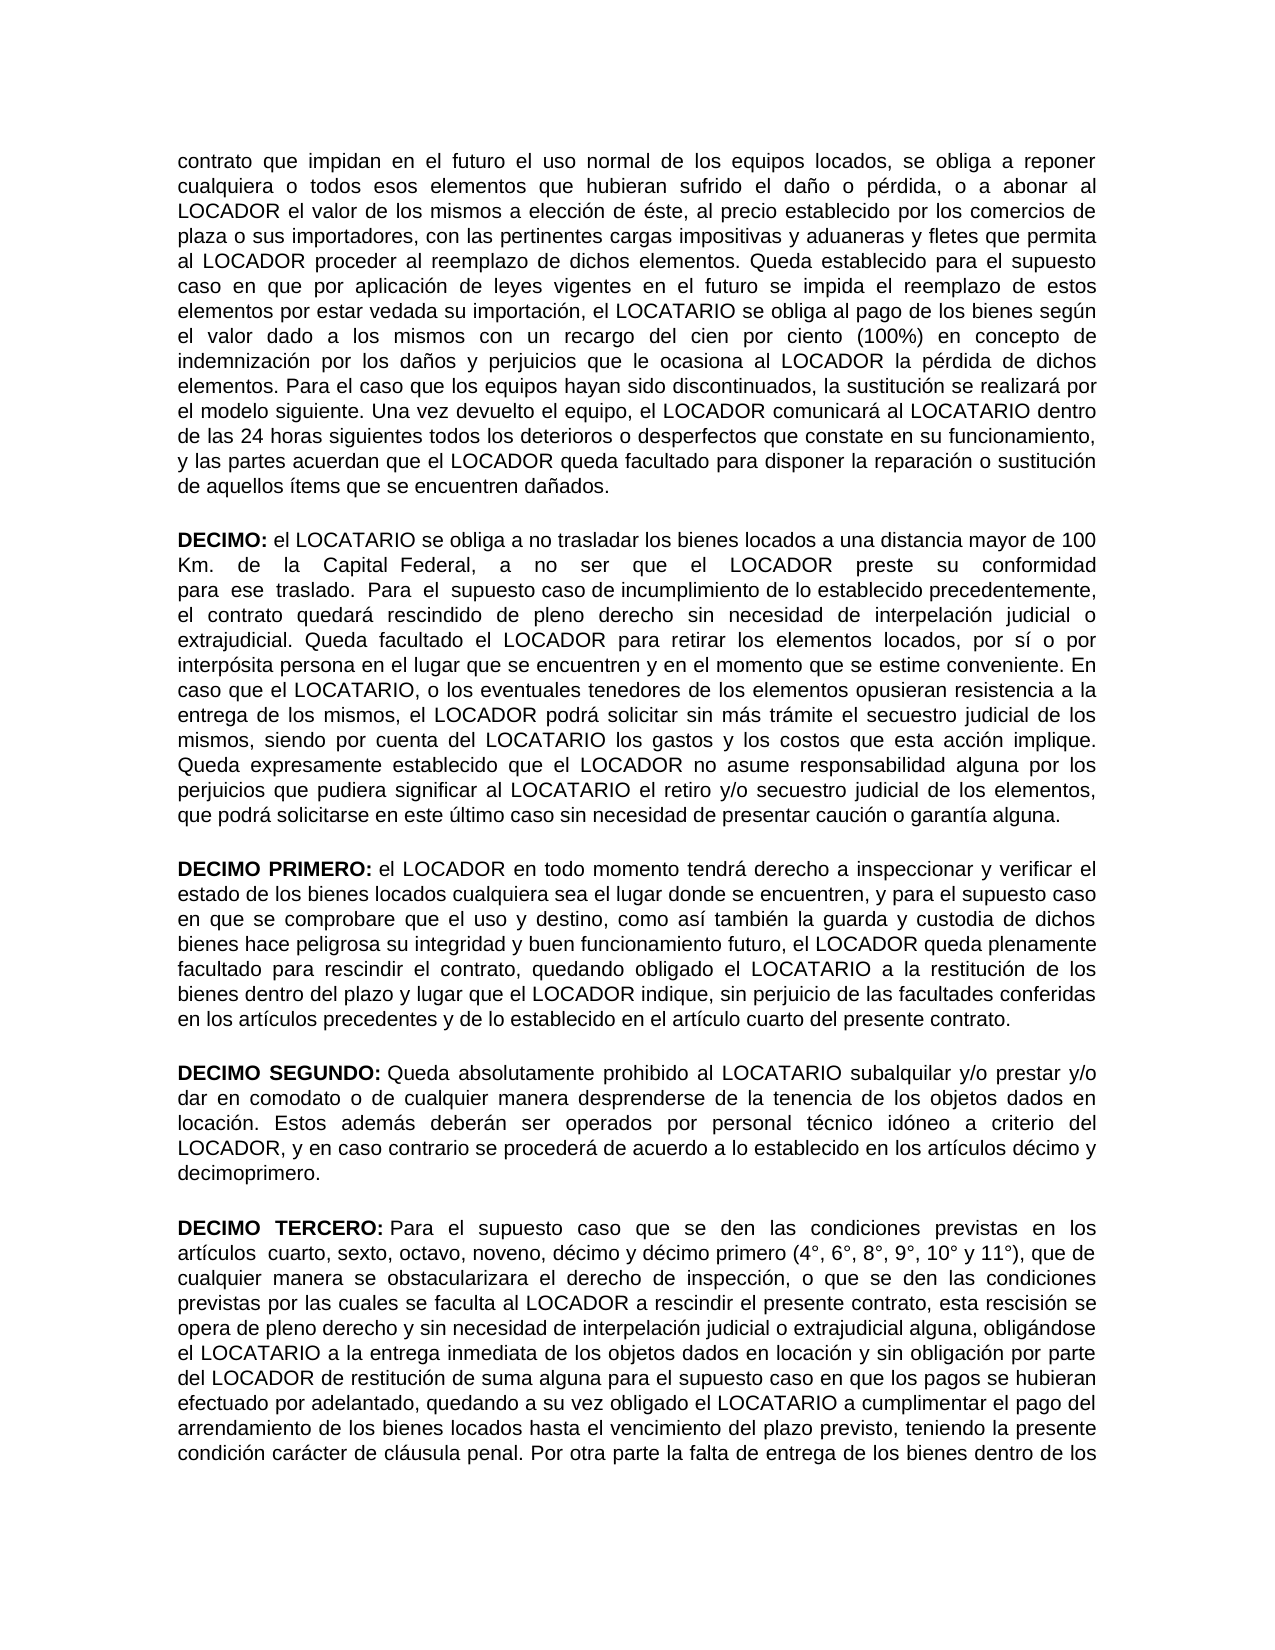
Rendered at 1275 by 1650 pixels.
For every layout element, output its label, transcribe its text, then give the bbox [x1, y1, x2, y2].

text DECIMO PRIMERO: el LOCADOR en todo momento tendrá derecho a inspeccionar y verificar el estado de los bienes locados cualquiera sea el lugar donde se encuentren, y para el supuesto caso en que se comprobare que el uso y destino, como así también la guarda y custodia de dichos bienes hace peligrosa su integridad y buen funcionamiento futuro, el LOCADOR queda plenamente facultado para rescindir el contrato, quedando obligado el LOCATARIO a la restitución de los bienes dentro del plazo y lugar que el LOCADOR indique, sin perjuicio de las facultades conferidas en los artículos precedentes y de lo establecido en el artículo cuarto del presente contrato. [177, 856, 1098, 1031]
text DECIMO SEGUNDO: Queda absolutamente prohibido al LOCATARIO subalquilar y/o prestar y/o dar en comodato o de cualquier manera desprenderse de la tenencia de los objetos dados en locación. Estos además deberán ser operados por personal técnico idóneo a criterio del LOCADOR, y en caso contrario se procederá de acuerdo a lo establecido en los artículos décimo y decimoprimero. [177, 1060, 1098, 1185]
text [177, 1214, 1098, 1464]
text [177, 148, 1098, 498]
text DECIMO: el LOCATARIO se obliga a no trasladar los bienes locados a una distancia mayor de 100 Km. de la Capital Federal, a no ser que el LOCADOR preste su conformidad para ese traslado. Para el supuesto caso de incumplimiento de lo establecido precedentemente, el contrato quedará rescindido de pleno derecho sin necesidad de interpelación judicial o extrajudicial. Queda facultado el LOCADOR para retirar los elementos locados, por sí o por interpósita persona en el lugar que se encuentren y en el momento que se estime conveniente. En caso que el LOCATARIO, o los eventuales tenedores de los elementos opusieran resistencia a la entrega de los mismos, el LOCADOR podrá solicitar sin más trámite el secuestro judicial de los mismos, siendo por cuenta del LOCATARIO los gastos y los costos que esta acción implique. Queda expresamente establecido que el LOCADOR no asume responsabilidad alguna por los perjuicios que pudiera significar al LOCATARIO el retiro y/o secuestro judicial de los elementos, que podrá solicitarse en este último caso sin necesidad de presentar caución o garantía alguna. [177, 527, 1098, 827]
